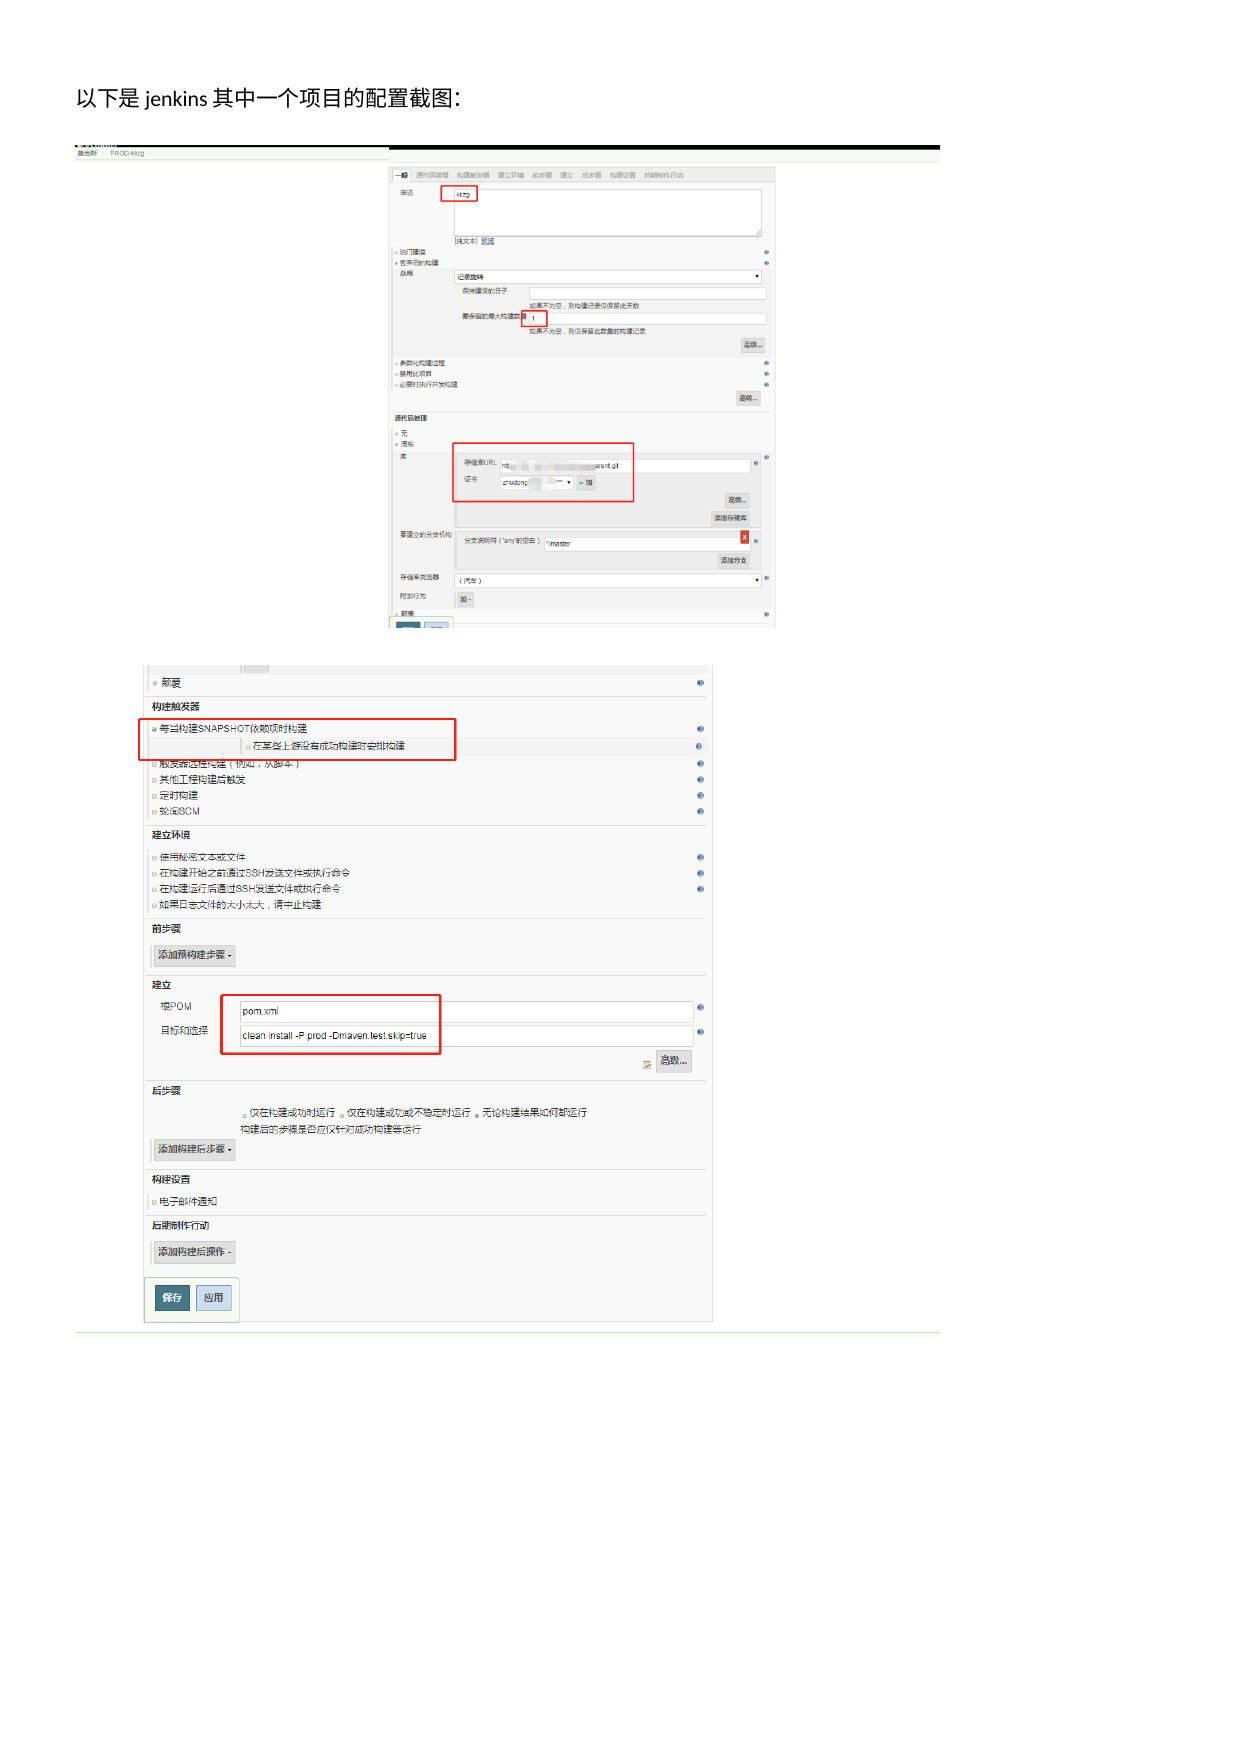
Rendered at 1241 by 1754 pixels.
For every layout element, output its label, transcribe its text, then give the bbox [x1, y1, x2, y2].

text 以下是jenkins其中一个项目的配置截图： [75, 81, 1165, 113]
picture [75, 145, 941, 628]
picture [75, 665, 941, 1337]
